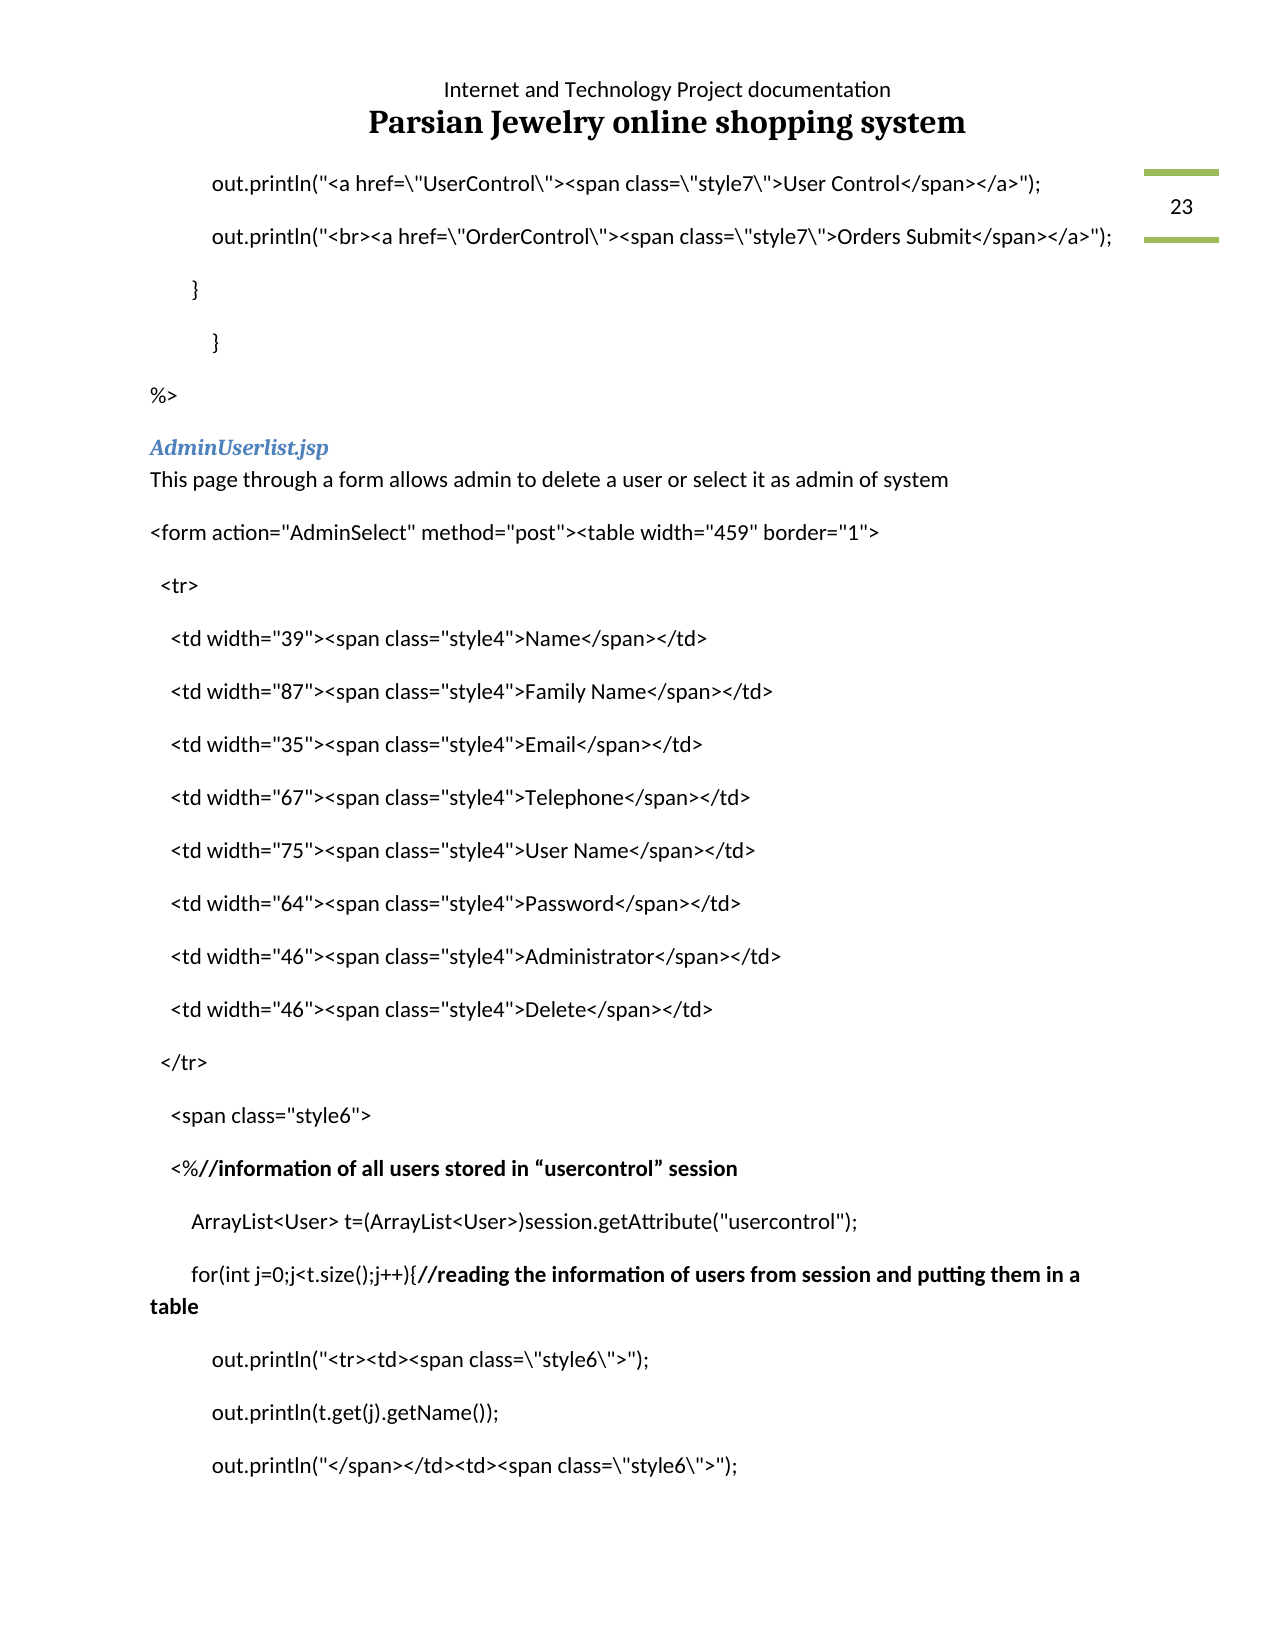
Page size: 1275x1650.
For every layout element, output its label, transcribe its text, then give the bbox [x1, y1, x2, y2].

subtitle AdminUserlist.jsp [150, 434, 1125, 461]
text %> [150, 381, 1125, 409]
text <td width="39"><span class="style4">Name</span></td> [150, 624, 1125, 652]
text <td width="35"><span class="style4">Email</span></td> [150, 730, 1125, 758]
text <td width="75"><span class="style4">User Name</span></td> [150, 836, 1125, 864]
text <span class="style6"> [150, 1101, 1125, 1129]
text <td width="64"><span class="style4">Password</span></td> [150, 889, 1125, 917]
text } [150, 328, 1125, 356]
text <td width="67"><span class="style4">Telephone</span></td> [150, 783, 1125, 811]
text out.println("<br><a href=\"OrderControl\"><span class=\"style7\">Orders Submit</span></a>"); [150, 222, 1125, 250]
text <td width="46"><span class="style4">Administrator</span></td> [150, 942, 1125, 970]
text ArrayList<User> t=(ArrayList<User>)session.getAttribute("usercontrol"); [150, 1207, 1125, 1235]
text for(int j=0;j<t.size();j++){//reading the information of users from session and putting them in a table [150, 1260, 1125, 1320]
text out.println("<a href=\"UserControl\"><span class=\"style7\">User Control</span></a>"); [150, 169, 1125, 197]
text <%//information of all users stored in “usercontrol” session [150, 1154, 1125, 1182]
text <td width="87"><span class="style4">Family Name</span></td> [150, 677, 1125, 705]
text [150, 1451, 1125, 1479]
text out.println("<tr><td><span class=\"style6\">"); [150, 1345, 1125, 1373]
text <form action="AdminSelect" method="post"><table width="459" border="1"> [150, 518, 1125, 546]
text } [150, 275, 1125, 303]
text <td width="46"><span class="style4">Delete</span></td> [150, 995, 1125, 1023]
text out.println(t.get(j).getName()); [150, 1398, 1125, 1426]
text This page through a form allows admin to delete a user or select it as admin of system [150, 465, 1125, 493]
text <tr> [150, 571, 1125, 599]
text </tr> [150, 1048, 1125, 1076]
